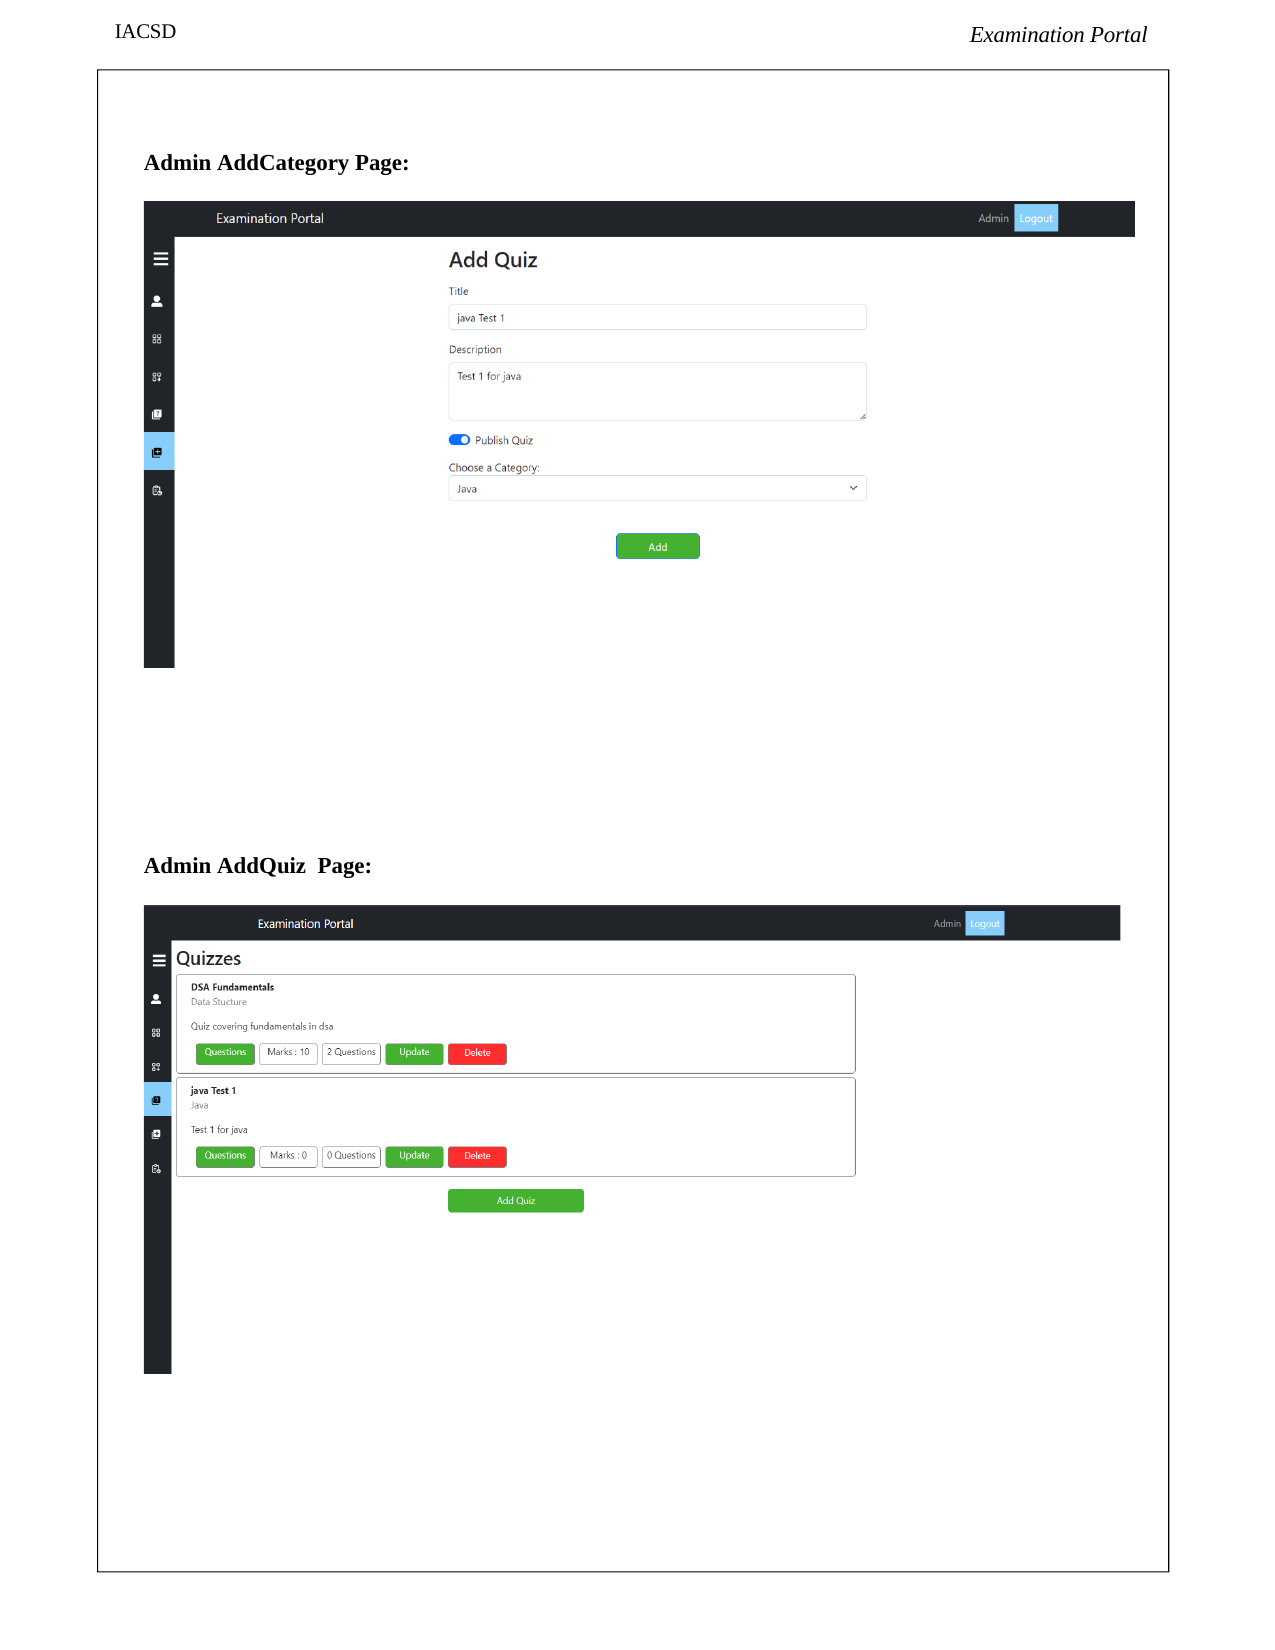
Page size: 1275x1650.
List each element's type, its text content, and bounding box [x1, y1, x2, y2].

picture [143, 905, 1121, 1374]
text Admin AddCategory Page: [144, 149, 1169, 176]
text Admin AddQuiz Page: [144, 852, 1169, 879]
picture [143, 201, 1135, 668]
